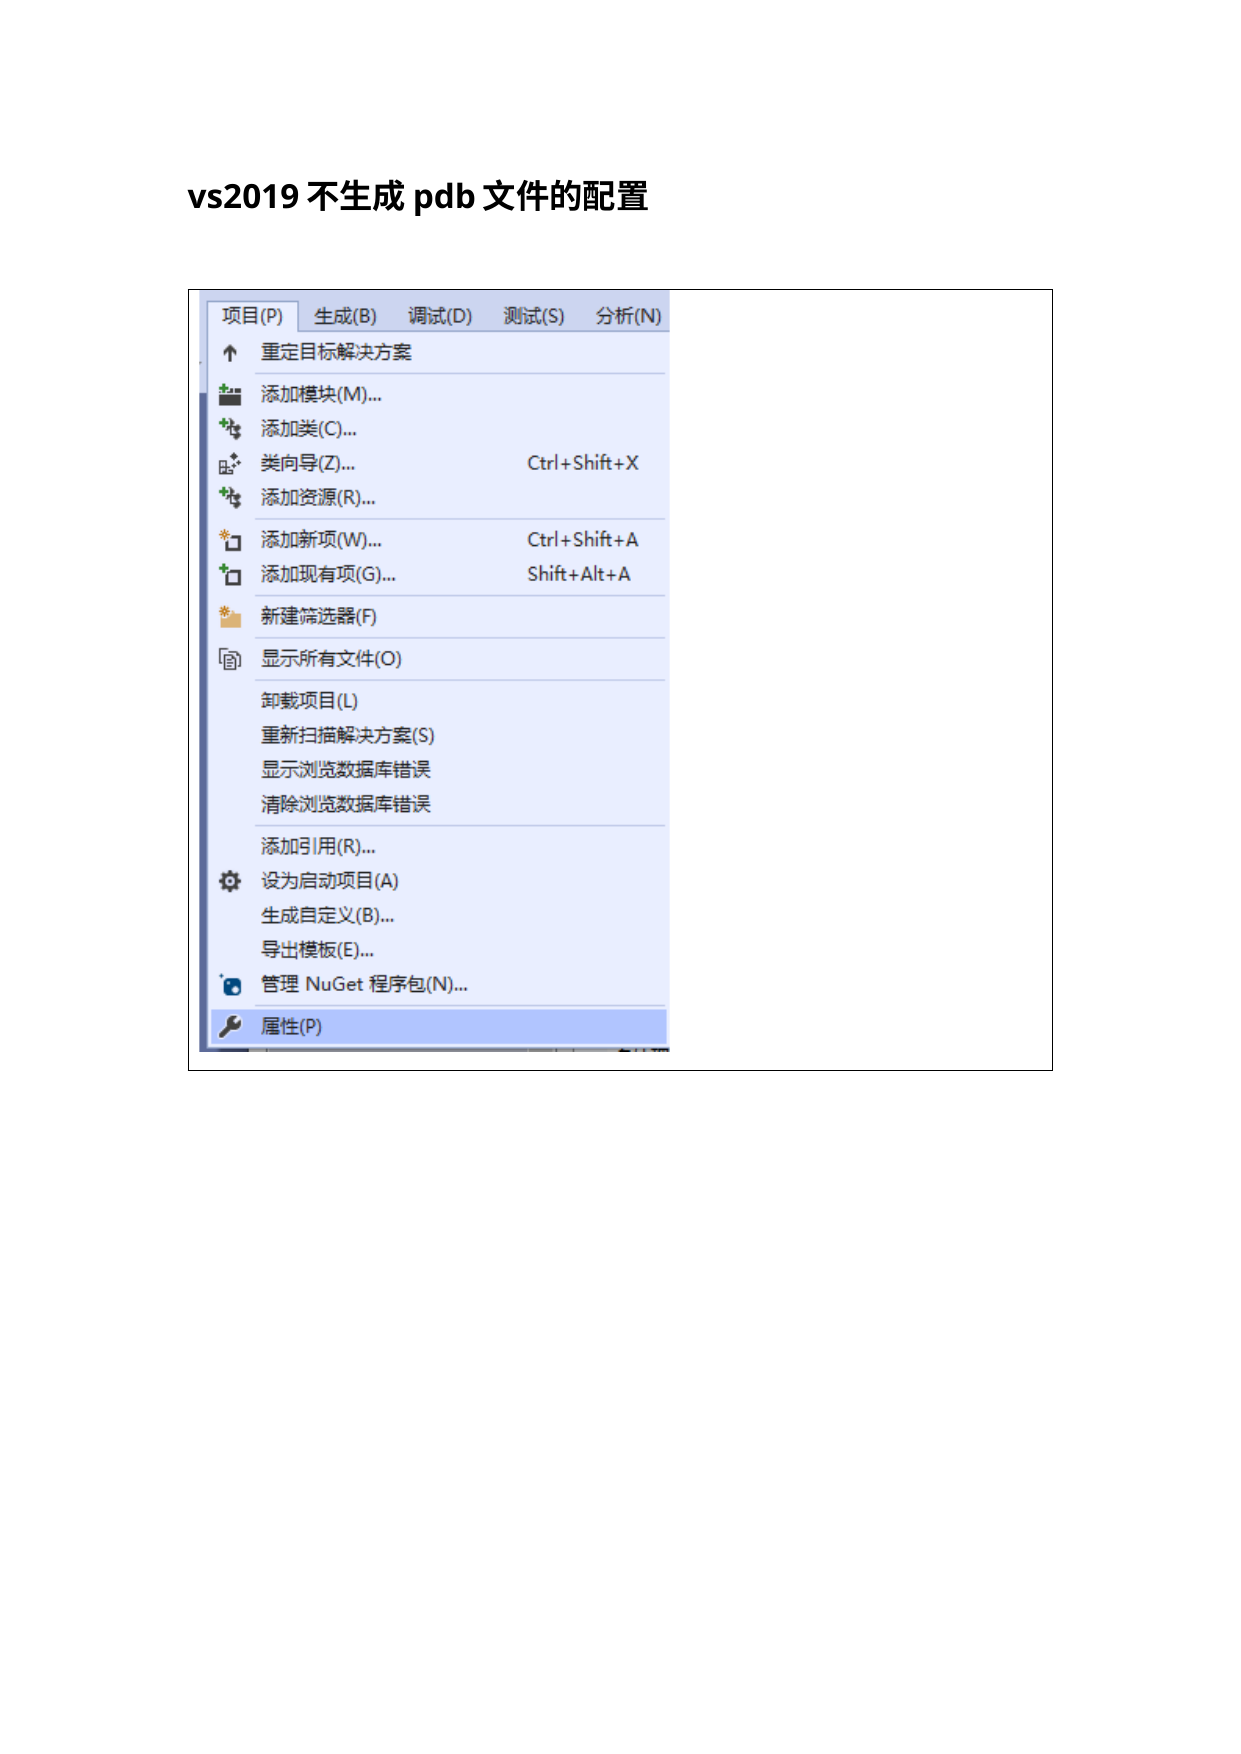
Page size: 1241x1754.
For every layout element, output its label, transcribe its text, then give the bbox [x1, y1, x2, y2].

picture [199, 290, 670, 1052]
table_header [189, 290, 1052, 1070]
subtitle vs2019不生成pdb文件的配置 [187, 162, 1053, 227]
